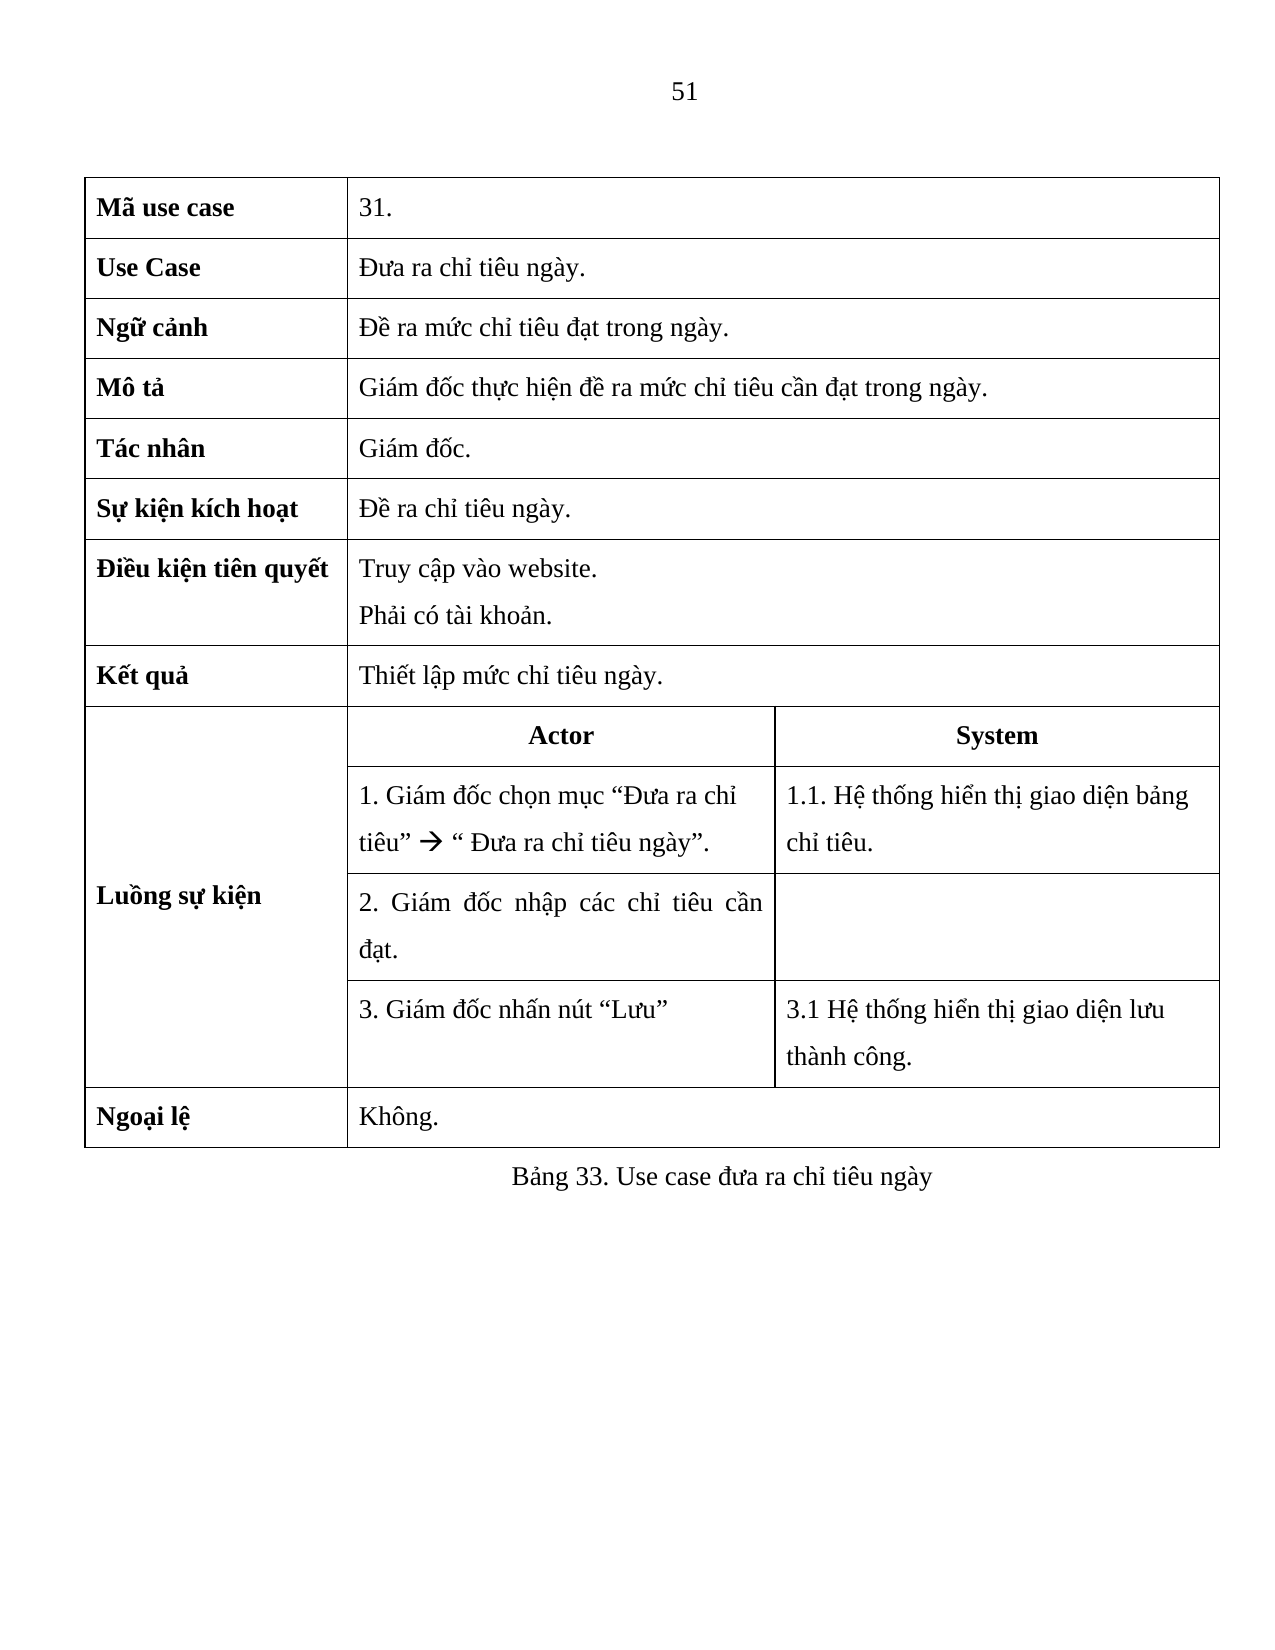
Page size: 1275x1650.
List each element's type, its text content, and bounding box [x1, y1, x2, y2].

text Bảng 33. Use case đưa ra chỉ tiêu ngày [207, 1160, 1162, 1191]
table_cell Đề ra mức chỉ tiêu đạt trong ngày. [348, 299, 1219, 358]
table_cell Giám đốc. [348, 419, 1219, 478]
table_cell 3. Giám đốc nhấn nút “Lưu” [348, 981, 774, 1087]
table_cell 1.1. Hệ thống hiển thị giao diện bảng chỉ tiêu. [776, 767, 1219, 873]
table_cell Giám đốc thực hiện đề ra mức chỉ tiêu cần đạt trong ngày. [348, 359, 1219, 418]
table_cell 2. Giám đốc nhập các chỉ tiêu cần đạt. [348, 874, 774, 980]
table_cell Ngoại lệ [86, 1088, 347, 1147]
table_cell Tác nhân [86, 419, 347, 478]
table_cell Actor [348, 707, 774, 766]
table_cell Đưa ra chỉ tiêu ngày. [348, 239, 1219, 298]
table_cell Kết quả [86, 646, 347, 706]
table_cell Luồng sự kiện [86, 707, 347, 1087]
table_cell Use Case [86, 239, 347, 298]
table_cell Sự kiện kích hoạt [86, 479, 347, 538]
table_header 31. [348, 178, 1219, 237]
table_cell Truy cập vào website. Phải có tài khoản. [348, 540, 1219, 645]
table_cell Điều kiện tiên quyết [86, 540, 347, 645]
table_cell System [776, 707, 1219, 766]
table_cell Đề ra chỉ tiêu ngày. [348, 479, 1219, 538]
table_cell Ngữ cảnh [86, 299, 347, 358]
table_cell 3.1 Hệ thống hiển thị giao diện lưu thành công. [776, 981, 1219, 1087]
table_cell [776, 874, 1219, 980]
table_header Mã use case [86, 178, 347, 237]
table_cell Thiết lập mức chỉ tiêu ngày. [348, 646, 1219, 706]
table_cell Mô tả [86, 359, 347, 418]
table_cell Không. [348, 1088, 1219, 1147]
table_cell 1. Giám đốc chọn mục “Đưa ra chỉ tiêu” “ Đưa ra chỉ tiêu ngày”. [348, 767, 774, 873]
